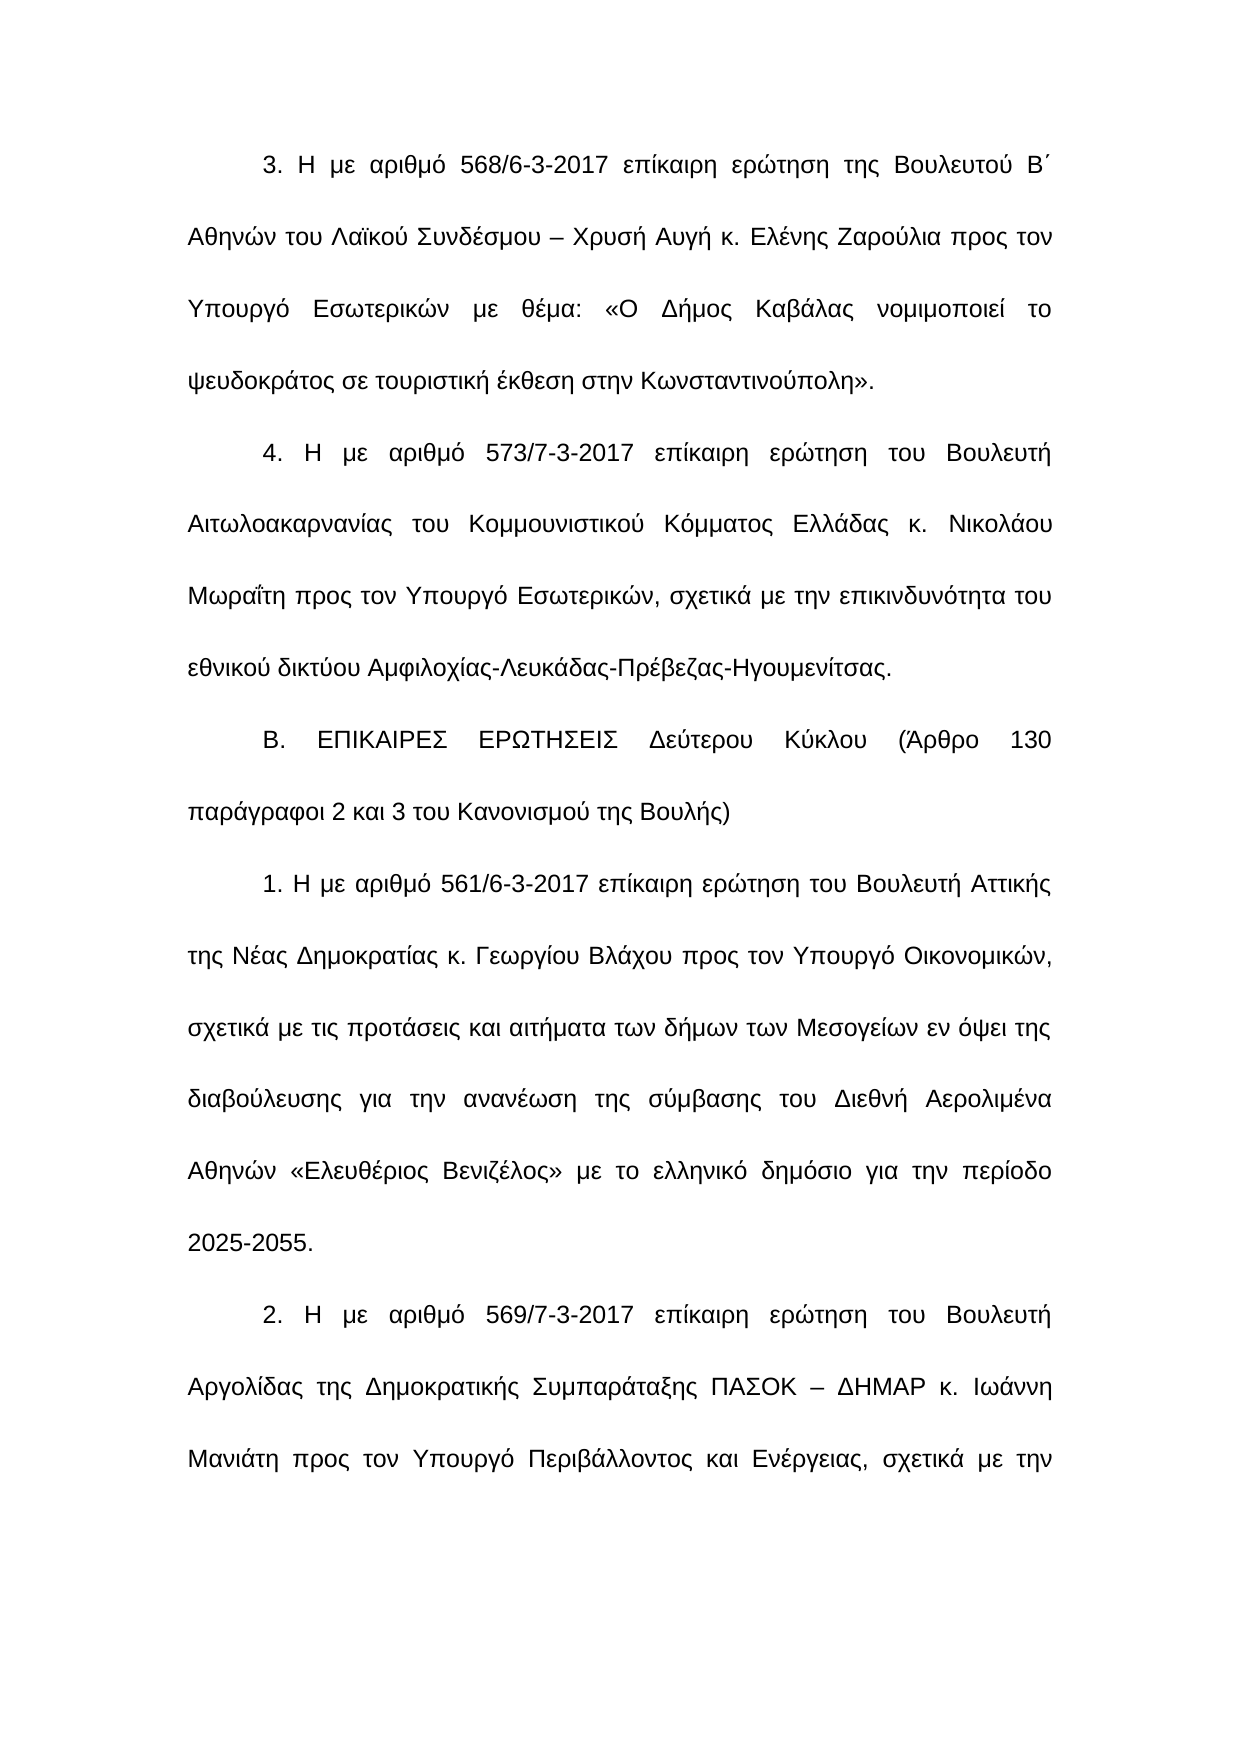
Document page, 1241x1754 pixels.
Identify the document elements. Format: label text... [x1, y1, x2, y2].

text Β. ΕΠΙΚΑΙΡΕΣ ΕΡΩΤΗΣΕΙΣ Δεύτερου Κύκλου (Άρθρο 130 παράγραφοι 2 και 3 του Κανονισμού της Βουλής) [187, 725, 1053, 826]
text 3. Η με αριθμό 568/6-3-2017 επίκαιρη ερώτηση της Βουλευτού Β΄ Αθηνών του Λαϊκού Συνδέσμου – Χρυσή Αυγή κ. Ελένης Ζαρούλια προς τον Υπουργό Εσωτερικών με θέμα: «Ο Δήμος Καβάλας νομιμοποιεί το ψευδοκράτος σε τουριστική έκθεση στην Κωνσταντινούπολη». [187, 150, 1053, 394]
text 1. Η με αριθμό 561/6-3-2017 επίκαιρη ερώτηση του Βουλευτή Αττικής της Νέας Δημοκρατίας κ. Γεωργίου Βλάχου προς τον Υπουργό Οικονομικών, σχετικά με τις προτάσεις και αιτήματα των δήμων των Μεσογείων εν όψει της διαβούλευσης για την ανανέωση της σύμβασης του Διεθνή Αερολιμένα Αθηνών «Ελευθέριος Βενιζέλος» με το ελληνικό δημόσιο για την περίοδο 2025-2055. [187, 869, 1053, 1257]
text 4. Η με αριθμό 573/7-3-2017 επίκαιρη ερώτηση του Βουλευτή Αιτωλοακαρνανίας του Κομμουνιστικού Κόμματος Ελλάδας κ. Νικολάου Μωραΐτη προς τον Υπουργό Εσωτερικών, σχετικά με την επικινδυνότητα του εθνικού δικτύου Αμφιλοχίας-Λευκάδας-Πρέβεζας-Ηγουμενίτσας. [187, 437, 1053, 682]
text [187, 1300, 1053, 1472]
